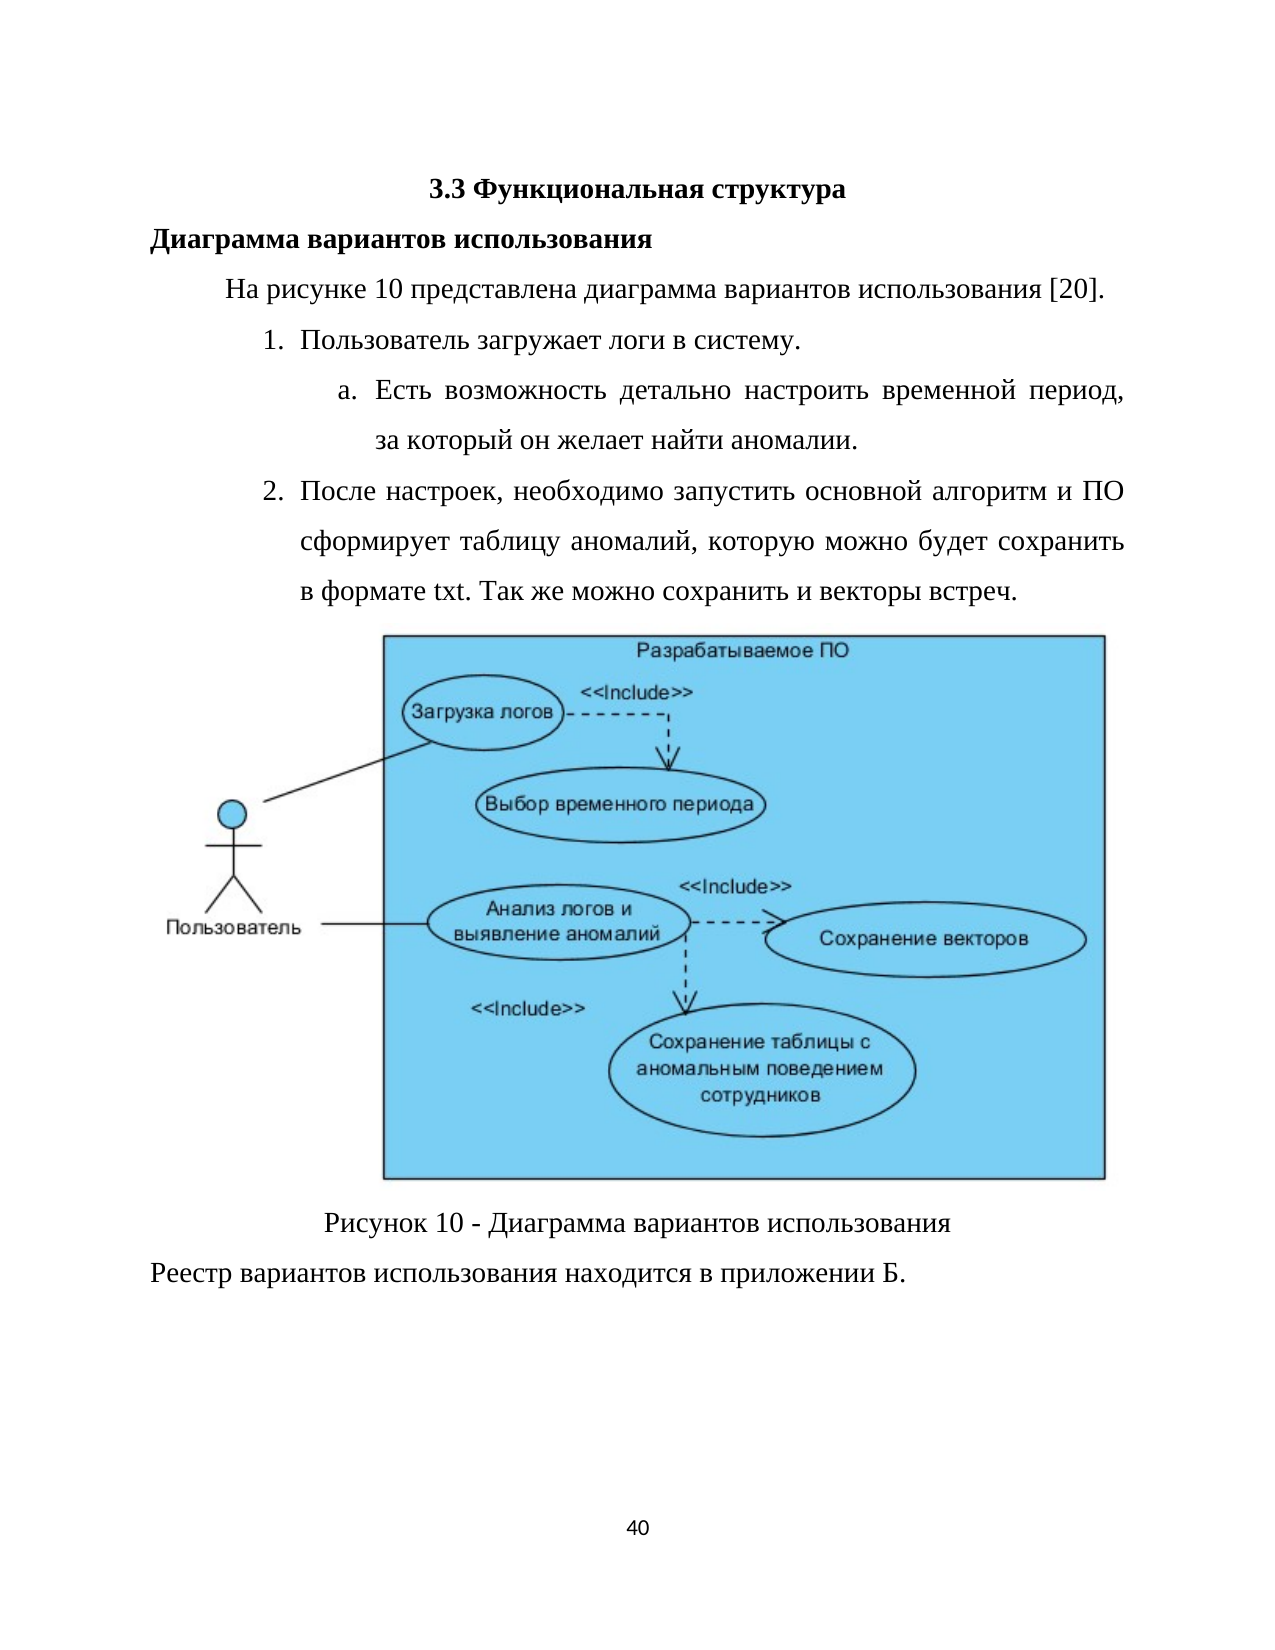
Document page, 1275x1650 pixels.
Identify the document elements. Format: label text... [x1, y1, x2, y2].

text 3.3 Функциональная структура [150, 171, 1125, 204]
list После настроек, необходимо запустить основной алгоритм и ПО сформирует таблицу аномалий, которую можно будет сохранить в формате txt. Так же можно сохранить и векторы встреч. [262, 473, 1125, 607]
text Рисунок 10 - Диаграмма вариантов использования [150, 1205, 1125, 1238]
text На рисунке 10 представлена диаграмма вариантов использования [20]. [150, 271, 1125, 305]
list Есть возможность детально настроить временной период, за который он желает найти аномалии. [337, 372, 1125, 456]
text Реестр вариантов использования находится в приложении Б. [150, 1255, 1125, 1289]
list Пользователь загружает логи в систему. [262, 322, 1125, 355]
picture [155, 623, 1120, 1191]
text Диаграмма вариантов использования [150, 221, 1125, 255]
